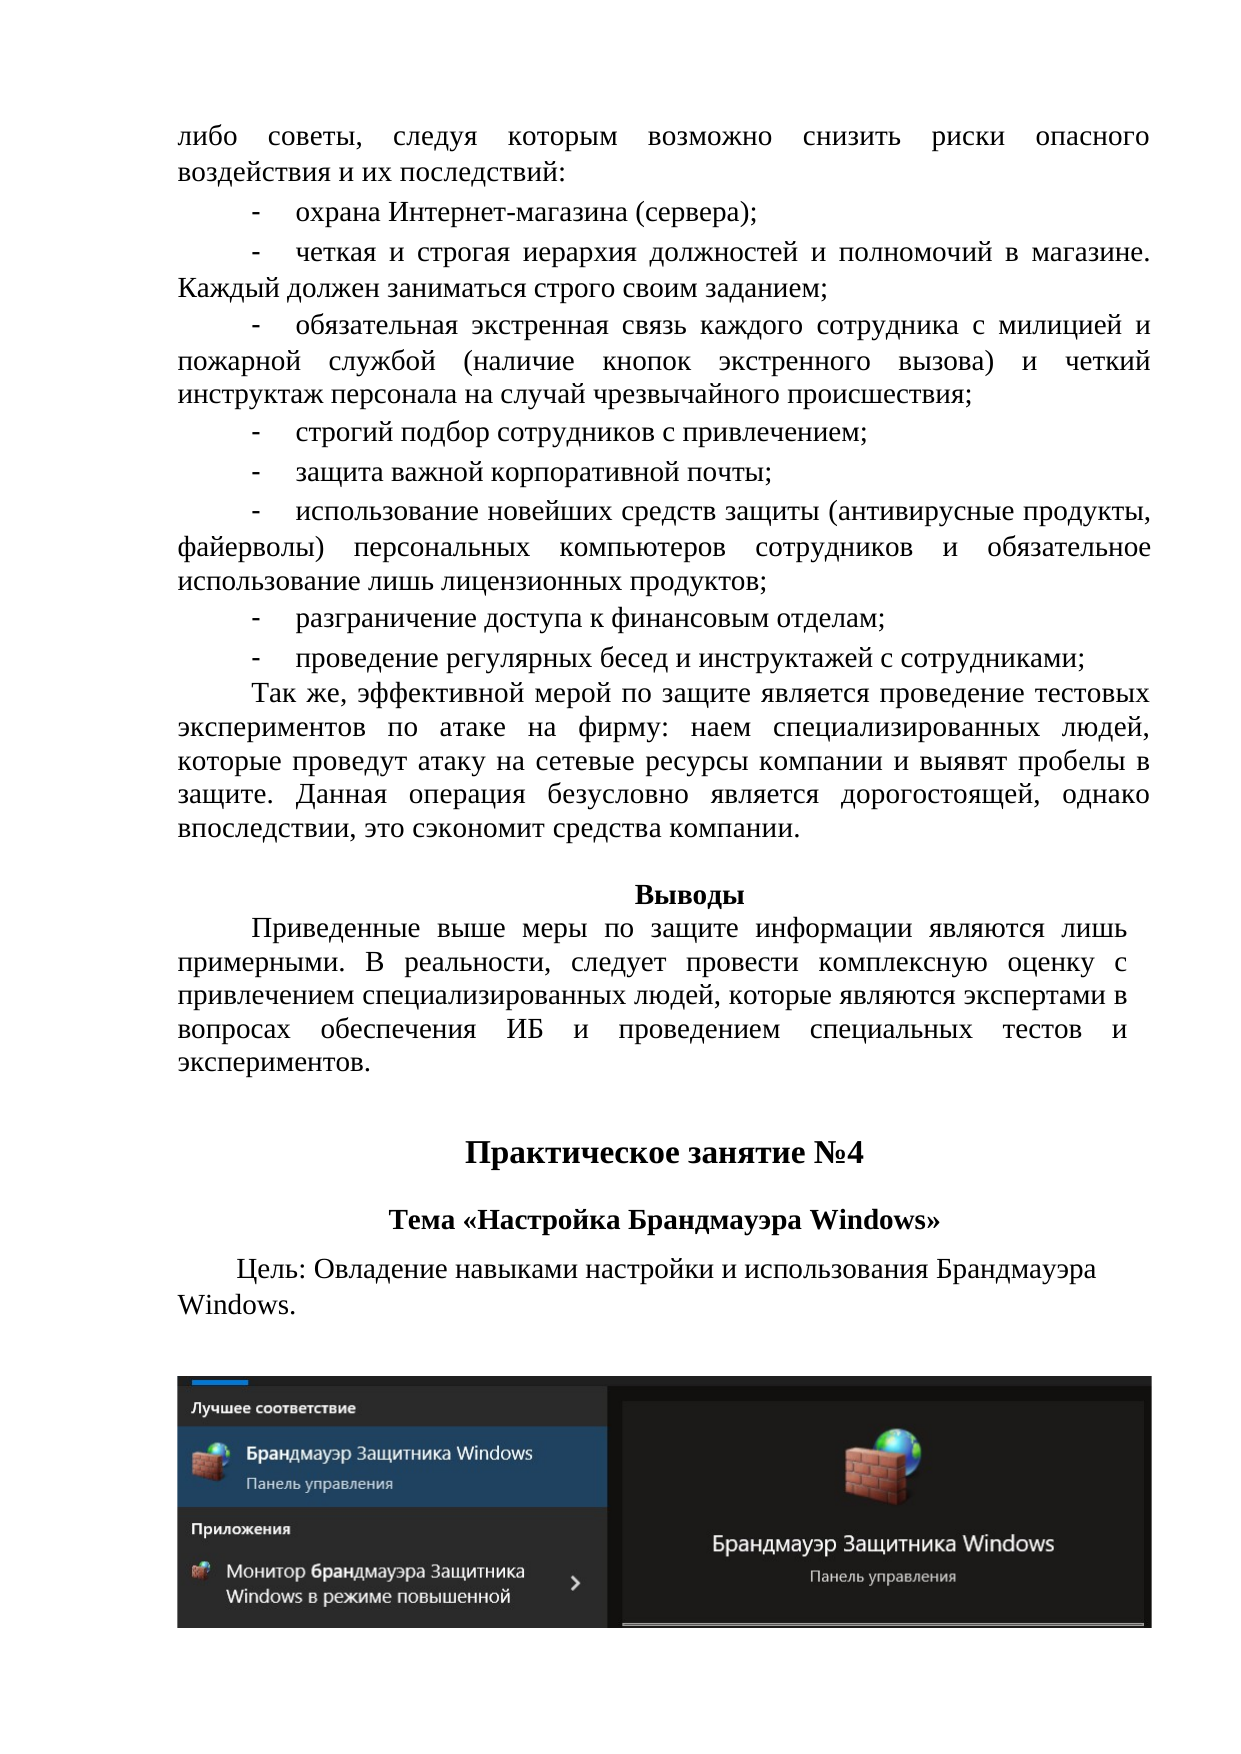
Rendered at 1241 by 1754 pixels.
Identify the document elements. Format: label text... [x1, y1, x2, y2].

list защита важной корпоративной почты; [177, 450, 1152, 489]
text Приведенные выше меры по защите информации являются лишь примерными. В реальности, следует провести комплексную оценку с привлечением специализированных людей, которые являются экспертами в вопросах обеспечения ИБ и проведением специальных тестов и экспериментов. [177, 910, 1128, 1078]
picture [177, 1376, 1152, 1628]
text Цель: Овладение навыками настройки и использования Брандмауэра Windows. [177, 1251, 1152, 1321]
list обязательная экстренная связь каждого сотрудника с милицией и пожарной службой (наличие кнопок экстренного вызова) и четкий инструктаж персонала на случай чрезвычайного происшествия; [177, 303, 1152, 410]
text Выводы [177, 877, 1128, 910]
list Так же, эффективной мерой по защите является проведение тестовых экспериментов по атаке на фирму: наем специализированных людей, которые проведут атаку на сетевые ресурсы компании и выявят пробелы в защите. Данная операция безусловно является дорогостоящей, однако впоследствии, это сэкономит средства компании. [177, 676, 1152, 843]
list охрана Интернет-магазина (сервера); [177, 190, 1152, 230]
list использование новейших средств защиты (антивирусные продукты, файерволы) персональных компьютеров сотрудников и обязательное использование лишь лицензионных продуктов; [177, 489, 1152, 596]
text Практическое занятие №4 [177, 1132, 1152, 1170]
text Тема «Настройка Брандмауэра Windows» [177, 1202, 1152, 1236]
list четкая и строгая иерархия должностей и полномочий в магазине. Каждый должен заниматься строго своим заданием; [177, 230, 1152, 303]
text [177, 118, 1152, 188]
list строгий подбор сотрудников с привлечением; [177, 410, 1152, 450]
list проведение регулярных бесед и инструктажей с сотрудниками; [177, 636, 1152, 676]
list разграничение доступа к финансовым отделам; [177, 596, 1152, 636]
